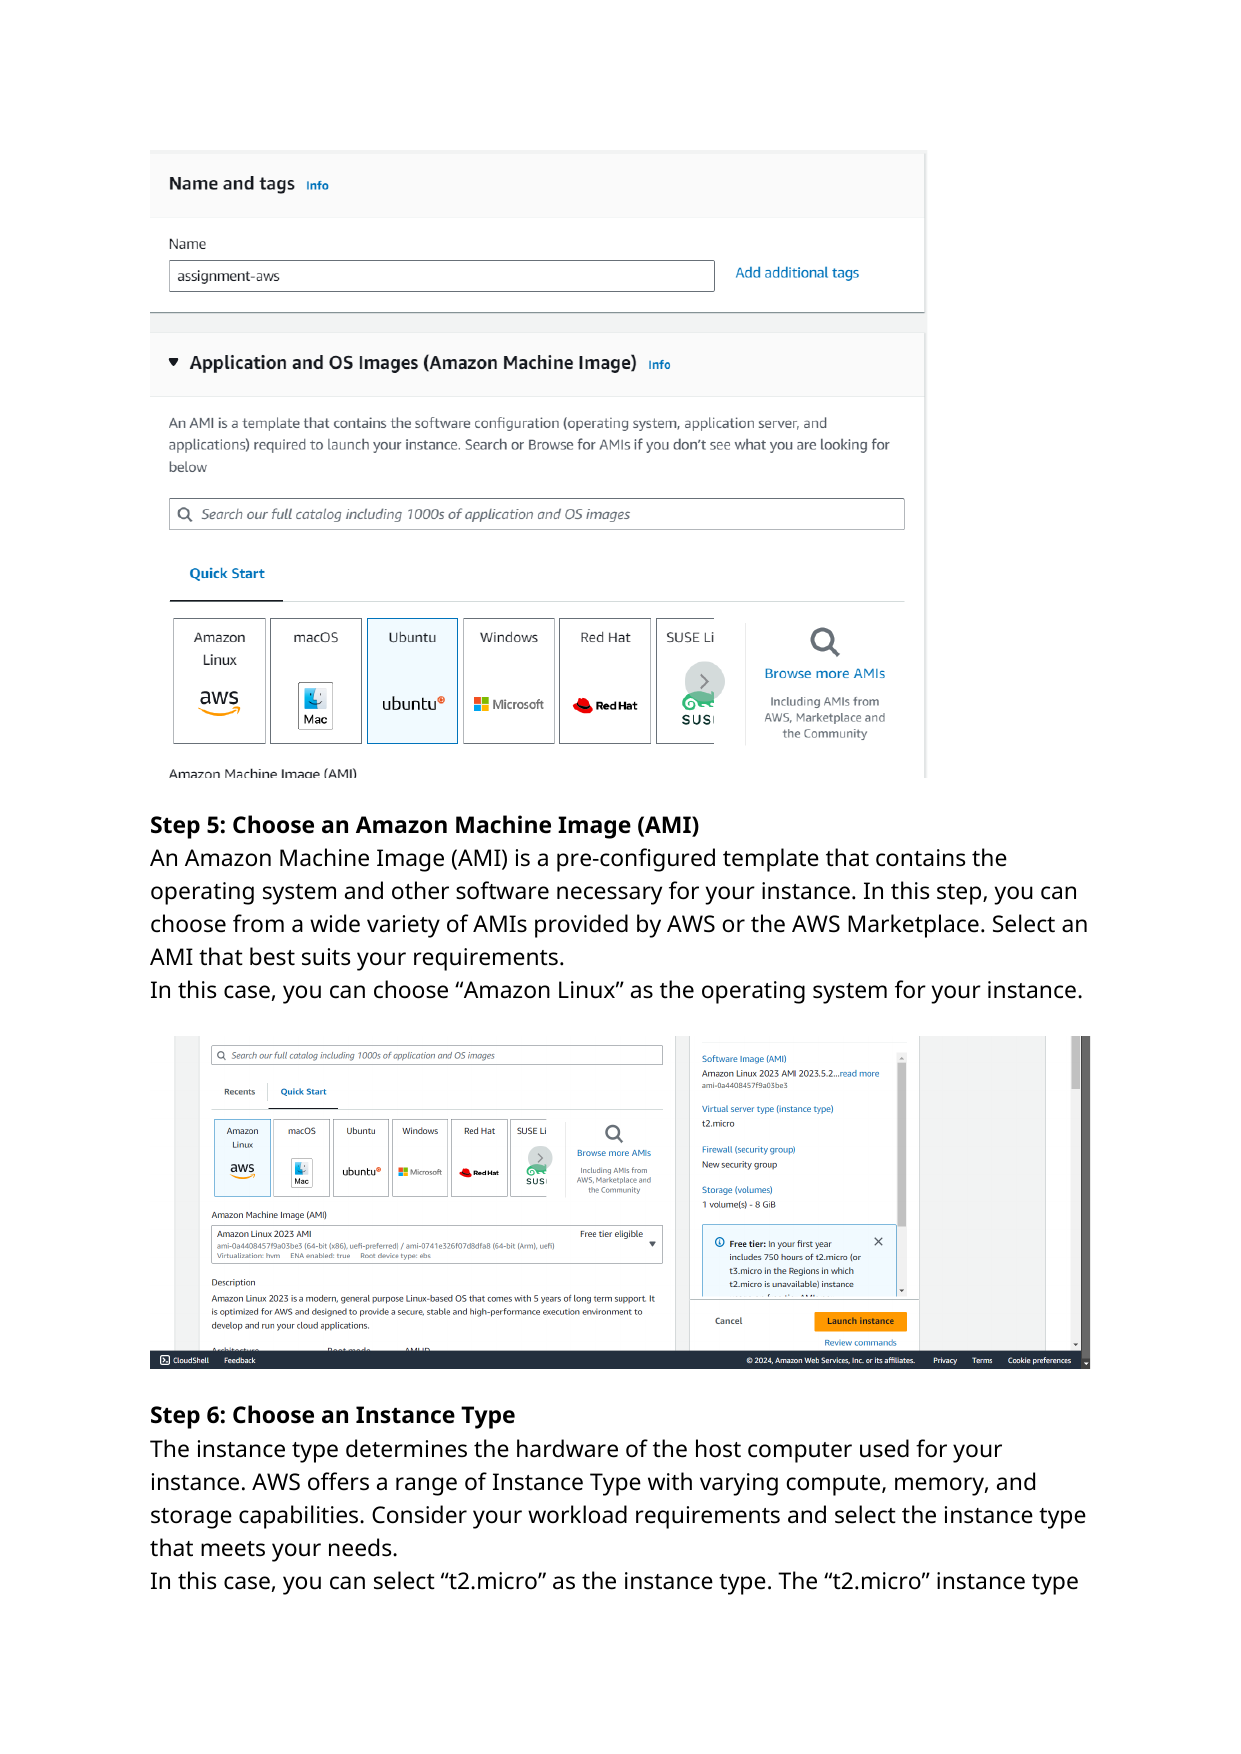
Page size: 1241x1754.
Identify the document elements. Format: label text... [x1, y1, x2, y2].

text Step 5: Choose an Amazon Machine Image (AMI) An Amazon Machine Image (AMI) is a pre-configured template that contains the operating system and other software necessary for your instance. In this step, you can choose from a wide variety of AMIs provided by AWS or the AWS Marketplace. Select an AMI that best suits your requirements. In this case, you can choose “Amazon Linux” as the operating system for your instance. [150, 904, 1090, 1101]
picture [150, 245, 928, 873]
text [150, 150, 1090, 214]
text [150, 1495, 1090, 1592]
picture [150, 1131, 1091, 1464]
